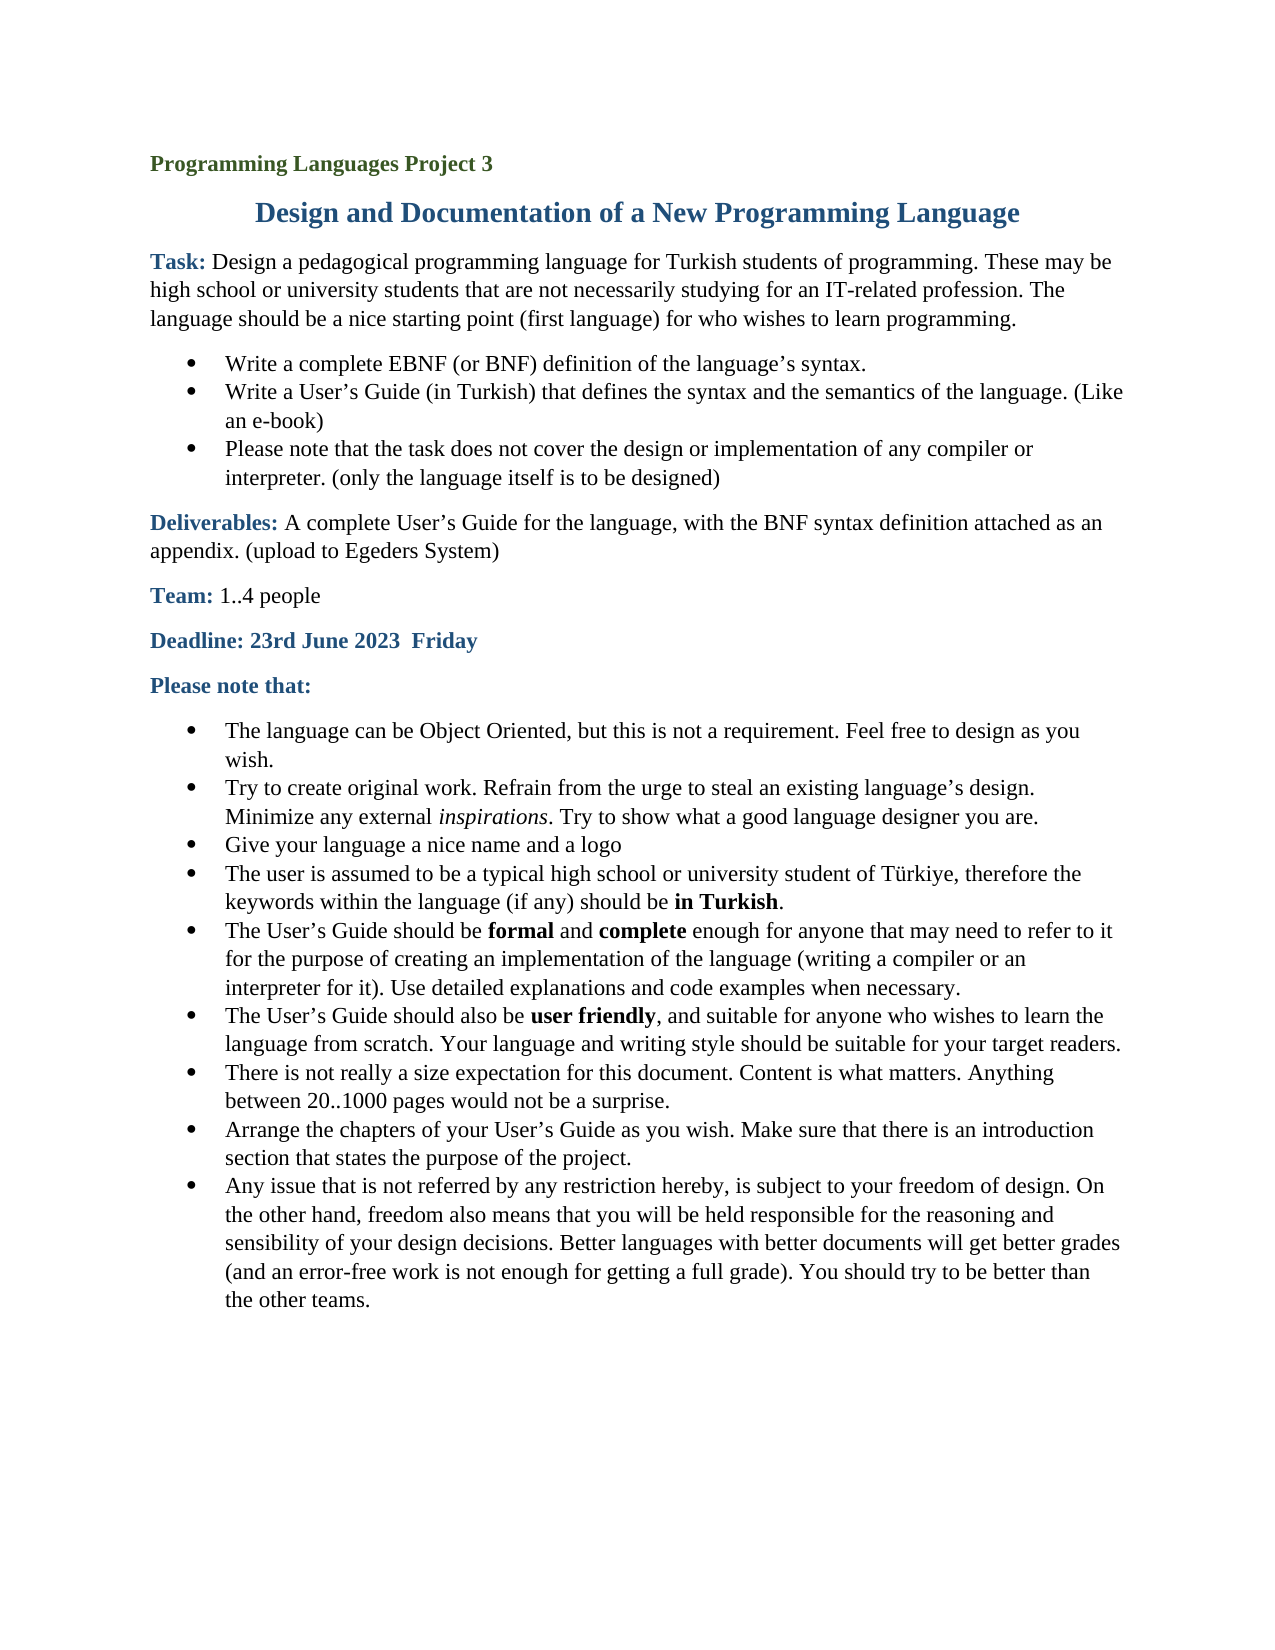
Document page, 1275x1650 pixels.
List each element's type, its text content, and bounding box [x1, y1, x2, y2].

list Give your language a nice name and a logo [187, 831, 1125, 858]
list Write a User’s Guide (in Turkish) that defines the syntax and the semantics of the language. (Like an e-book) [187, 378, 1125, 433]
list The user is assumed to be a typical high school or university student of Türkiye, therefore the keywords within the language (if any) should be in Turkish. [187, 860, 1125, 914]
list Try to create original work. Refrain from the urge to steal an existing language’s design. Minimize any external inspirations. Try to show what a good language designer you are. [187, 774, 1125, 829]
list Arrange the chapters of your User’s Guide as you wish. Make sure that there is an introduction section that states the purpose of the project. [187, 1116, 1125, 1171]
list Please note that the task does not cover the design or implementation of any compiler or interpreter. (only the language itself is to be designed) [187, 435, 1125, 490]
text Team: 1..4 people [150, 582, 1125, 609]
text Design and Documentation of a New Programming Language [150, 195, 1125, 229]
list There is not really a size expectation for this document. Content is what matters. Anything between 20..1000 pages would not be a surprise. [187, 1059, 1125, 1114]
list Any issue that is not referred by any restriction hereby, is subject to your freedom of design. On the other hand, freedom also means that you will be held responsible for the reasoning and sensibility of your design decisions. Better languages with better documents will get better grades (and an error-free work is not enough for getting a full grade). You should try to be better than the other teams. [187, 1173, 1125, 1313]
text Deliverables: A complete User’s Guide for the language, with the BNF syntax definition attached as an appendix. (upload to Egeders System) [150, 509, 1125, 563]
text Task: Design a pedagogical programming language for Turkish students of programming. These may be high school or university students that are not necessarily studying for an IT-related profession. The language should be a nice starting point (first language) for who wishes to learn programming. [150, 248, 1125, 331]
text Deadline: 23rd June 2023 Friday [150, 627, 1125, 654]
list The User’s Guide should also be user friendly, and suitable for anyone who wishes to learn the language from scratch. Your language and writing style should be suitable for your target readers. [187, 1002, 1125, 1057]
list The User’s Guide should be formal and complete enough for anyone that may need to refer to it for the purpose of creating an implementation of the language (writing a compiler or an interpreter for it). Use detailed explanations and code examples when necessary. [187, 917, 1125, 1000]
text Programming Languages Project 3 [150, 150, 1125, 176]
text Please note that: [150, 672, 1125, 699]
list Write a complete EBNF (or BNF) definition of the language’s syntax. [187, 350, 1125, 376]
list The language can be Object Oriented, but this is not a requirement. Feel free to design as you wish. [187, 718, 1125, 772]
